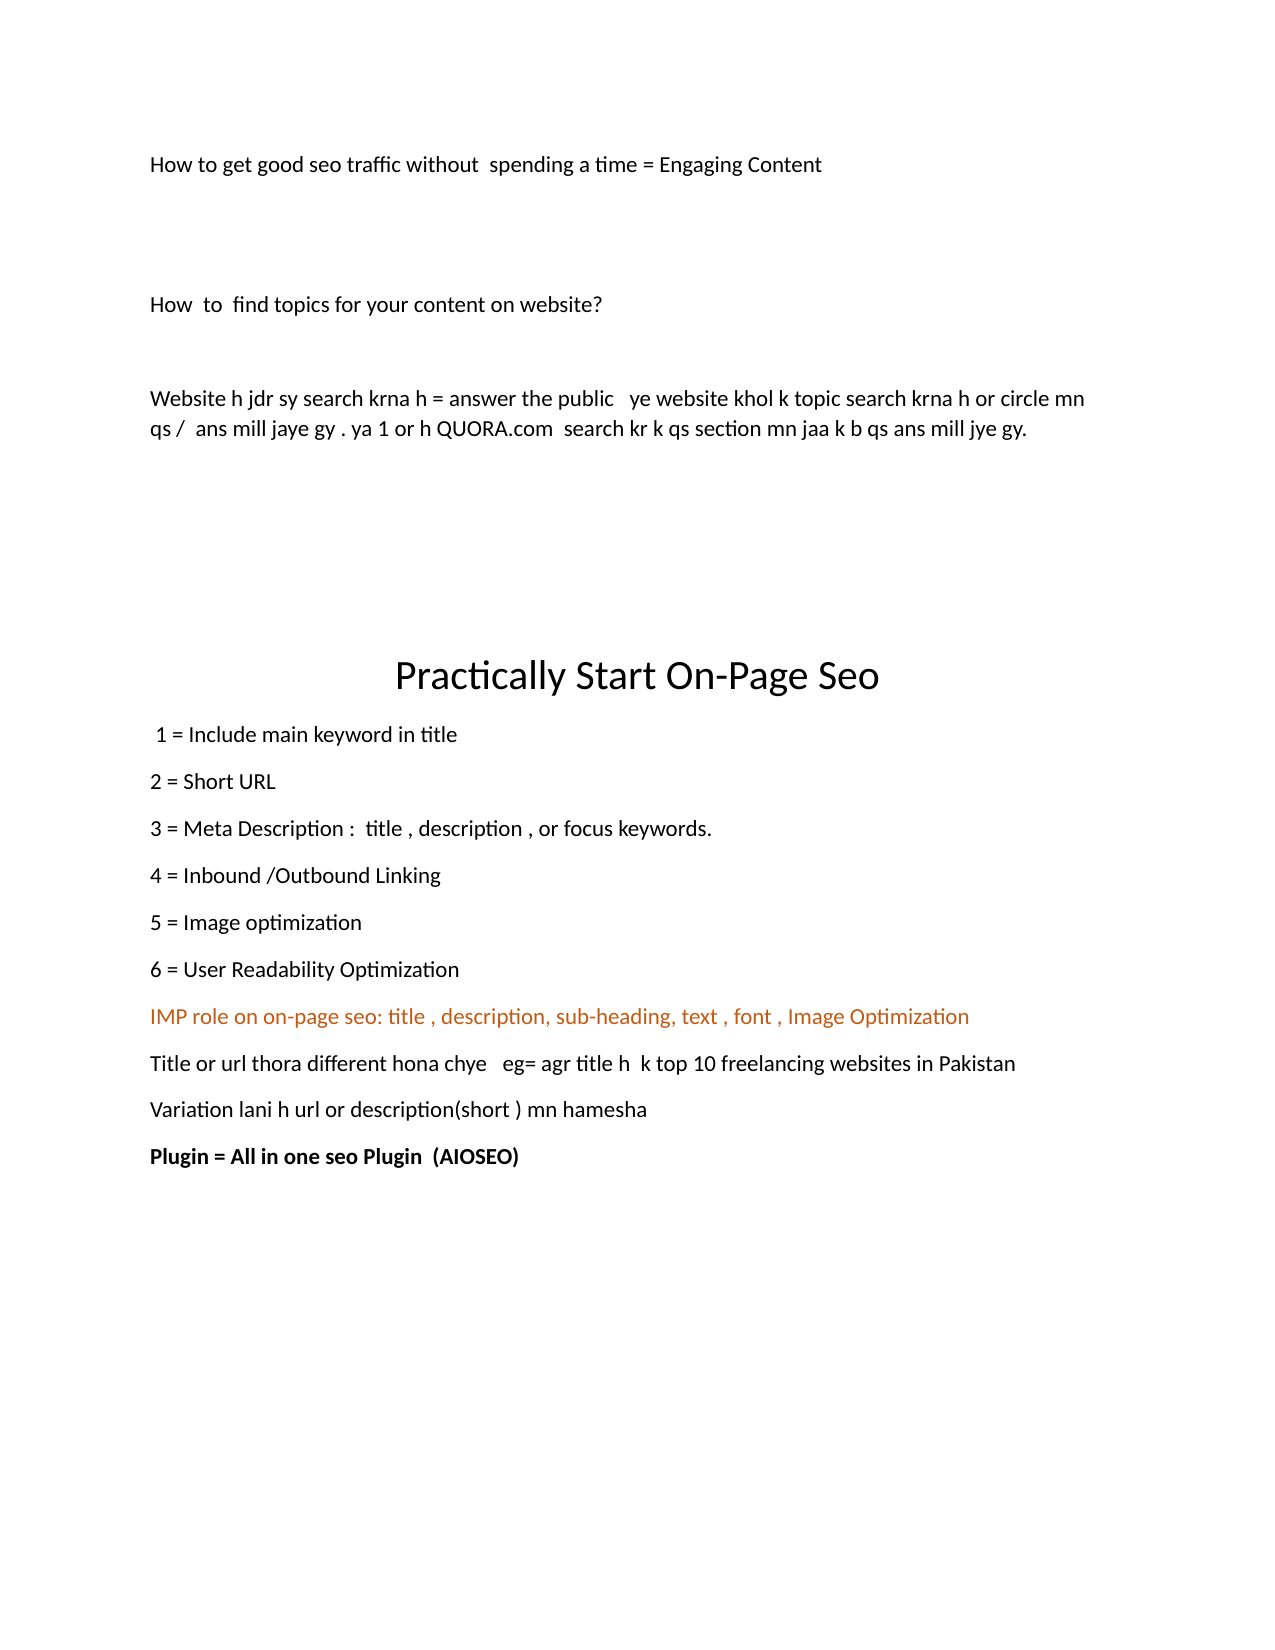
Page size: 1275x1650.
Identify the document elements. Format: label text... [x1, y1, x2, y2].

text IMP role on on-page seo: title , description, sub-heading, text , font , Image Optimization [150, 1002, 1125, 1030]
text 6 = User Readability Optimization [150, 955, 1125, 983]
text 2 = Short URL [150, 767, 1125, 795]
text Website h jdr sy search krna h = answer the public ye website khol k topic search krna h or circle mn qs / ans mill jaye gy . ya 1 or h QUORA.com search kr k qs section mn jaa k b qs ans mill jye gy. [150, 384, 1125, 443]
text 1 = Include main keyword in title [150, 721, 1125, 748]
text Practically Start On-Page Seo [150, 649, 1125, 700]
text How to find topics for your content on website? [150, 291, 1125, 319]
text 5 = Image optimization [150, 908, 1125, 936]
text 4 = Inbound /Outbound Linking [150, 861, 1125, 889]
text Variation lani h url or description(short ) mn hamesha [150, 1096, 1125, 1123]
text Plugin = All in one seo Plugin (AIOSEO) [150, 1142, 1125, 1170]
text Title or url thora different hona chye eg= agr title h k top 10 freelancing websites in Pakistan [150, 1049, 1125, 1077]
text 3 = Meta Description : title , description , or focus keywords. [150, 814, 1125, 842]
text How to get good seo traffic without spending a time = Engaging Content [150, 150, 1125, 178]
